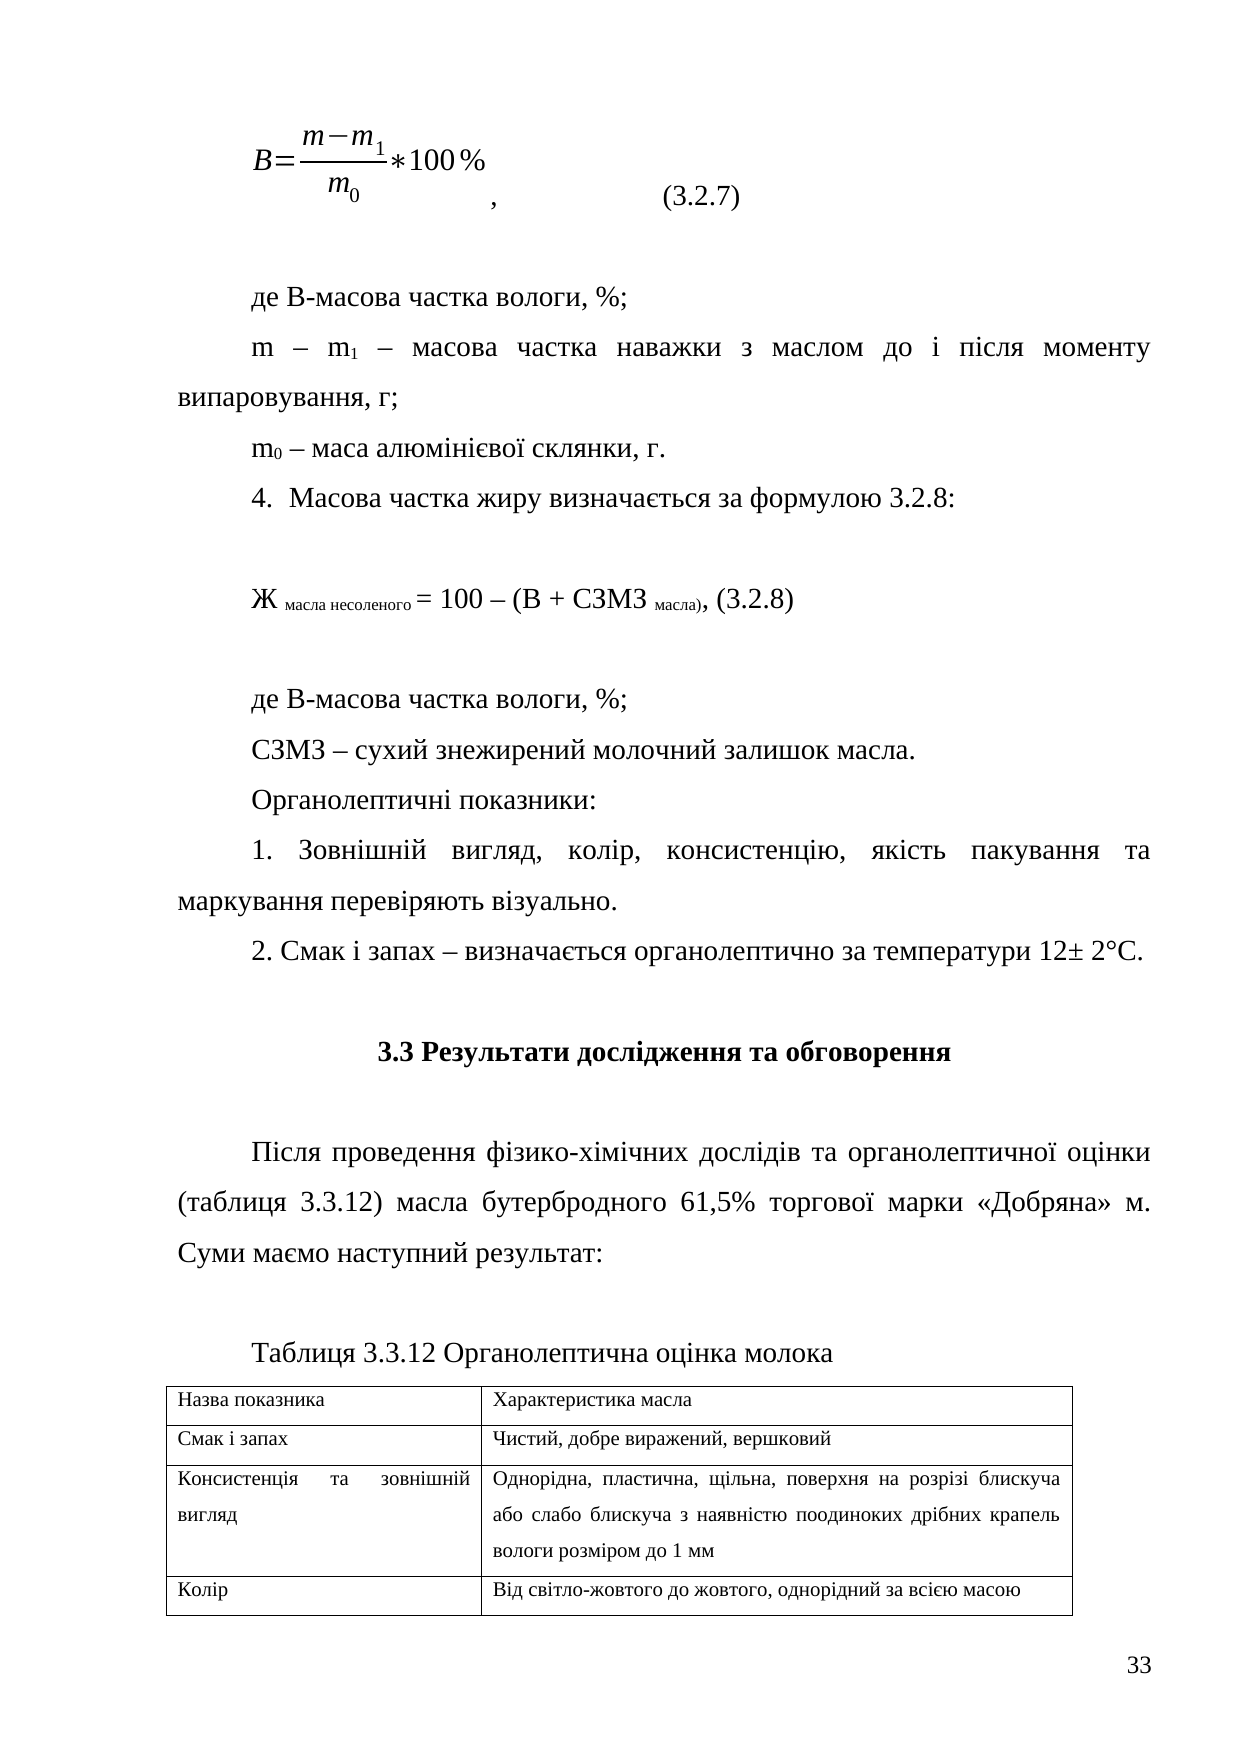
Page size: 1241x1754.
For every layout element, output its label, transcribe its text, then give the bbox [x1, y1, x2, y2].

text 1. Зовнішній вигляд, колір, консистенцію, якість пакування та маркування перевіряють візуально. [177, 832, 1152, 916]
text Ж масла несоленого = 100 – (В + СЗМЗ масла), (3.2.8) [177, 581, 1152, 614]
text СЗМЗ – сухий знежирений молочний залишок масла. [177, 732, 1152, 765]
text , (3.2.7) [177, 118, 1152, 212]
text 2. Смак і запах – визначається органолептично за температури 12± 2°С. [177, 933, 1152, 967]
table_header Назва показника [167, 1387, 481, 1425]
table_cell Від світло-жовтого до жовтого, однорідний за всією масою [482, 1577, 1072, 1615]
text де В-масова частка вологи, %; [177, 279, 1152, 312]
table_header Характеристика масла [482, 1387, 1072, 1425]
text Після проведення фізико-хімічних дослідів та органолептичної оцінки (таблиця 3.3.12) масла бутербродного 61,5% торгової марки «Добряна» м. Суми маємо наступний результат: [177, 1134, 1152, 1268]
text де В-масова частка вологи, %; [177, 681, 1152, 715]
text 3.3 Результати дослідження та обговорення [177, 1034, 1152, 1067]
table_cell Смак і запах [167, 1426, 481, 1464]
text m – m1 – масова частка наважки з маслом до і після моменту випаровування, г; [177, 329, 1152, 413]
text Органолептичні показники: [177, 782, 1152, 816]
text m0 – маса алюмінієвої склянки, г. [177, 430, 1152, 463]
list Масова частка жиру визначається за формулою 3.2.8: [177, 480, 1152, 514]
table_cell Консистенція та зовнішній вигляд [167, 1466, 481, 1576]
table_cell Чистий, добре виражений, вершковий [482, 1426, 1072, 1464]
text Таблиця 3.3.12 Органолептична оцінка молока [177, 1336, 1152, 1369]
table_cell Однорідна, пластична, щільна, поверхня на розрізі блискуча або слабо блискуча з наявністю поодиноких дрібних крапель вологи розміром до 1 мм [482, 1466, 1072, 1576]
table_cell Колір [167, 1577, 481, 1615]
